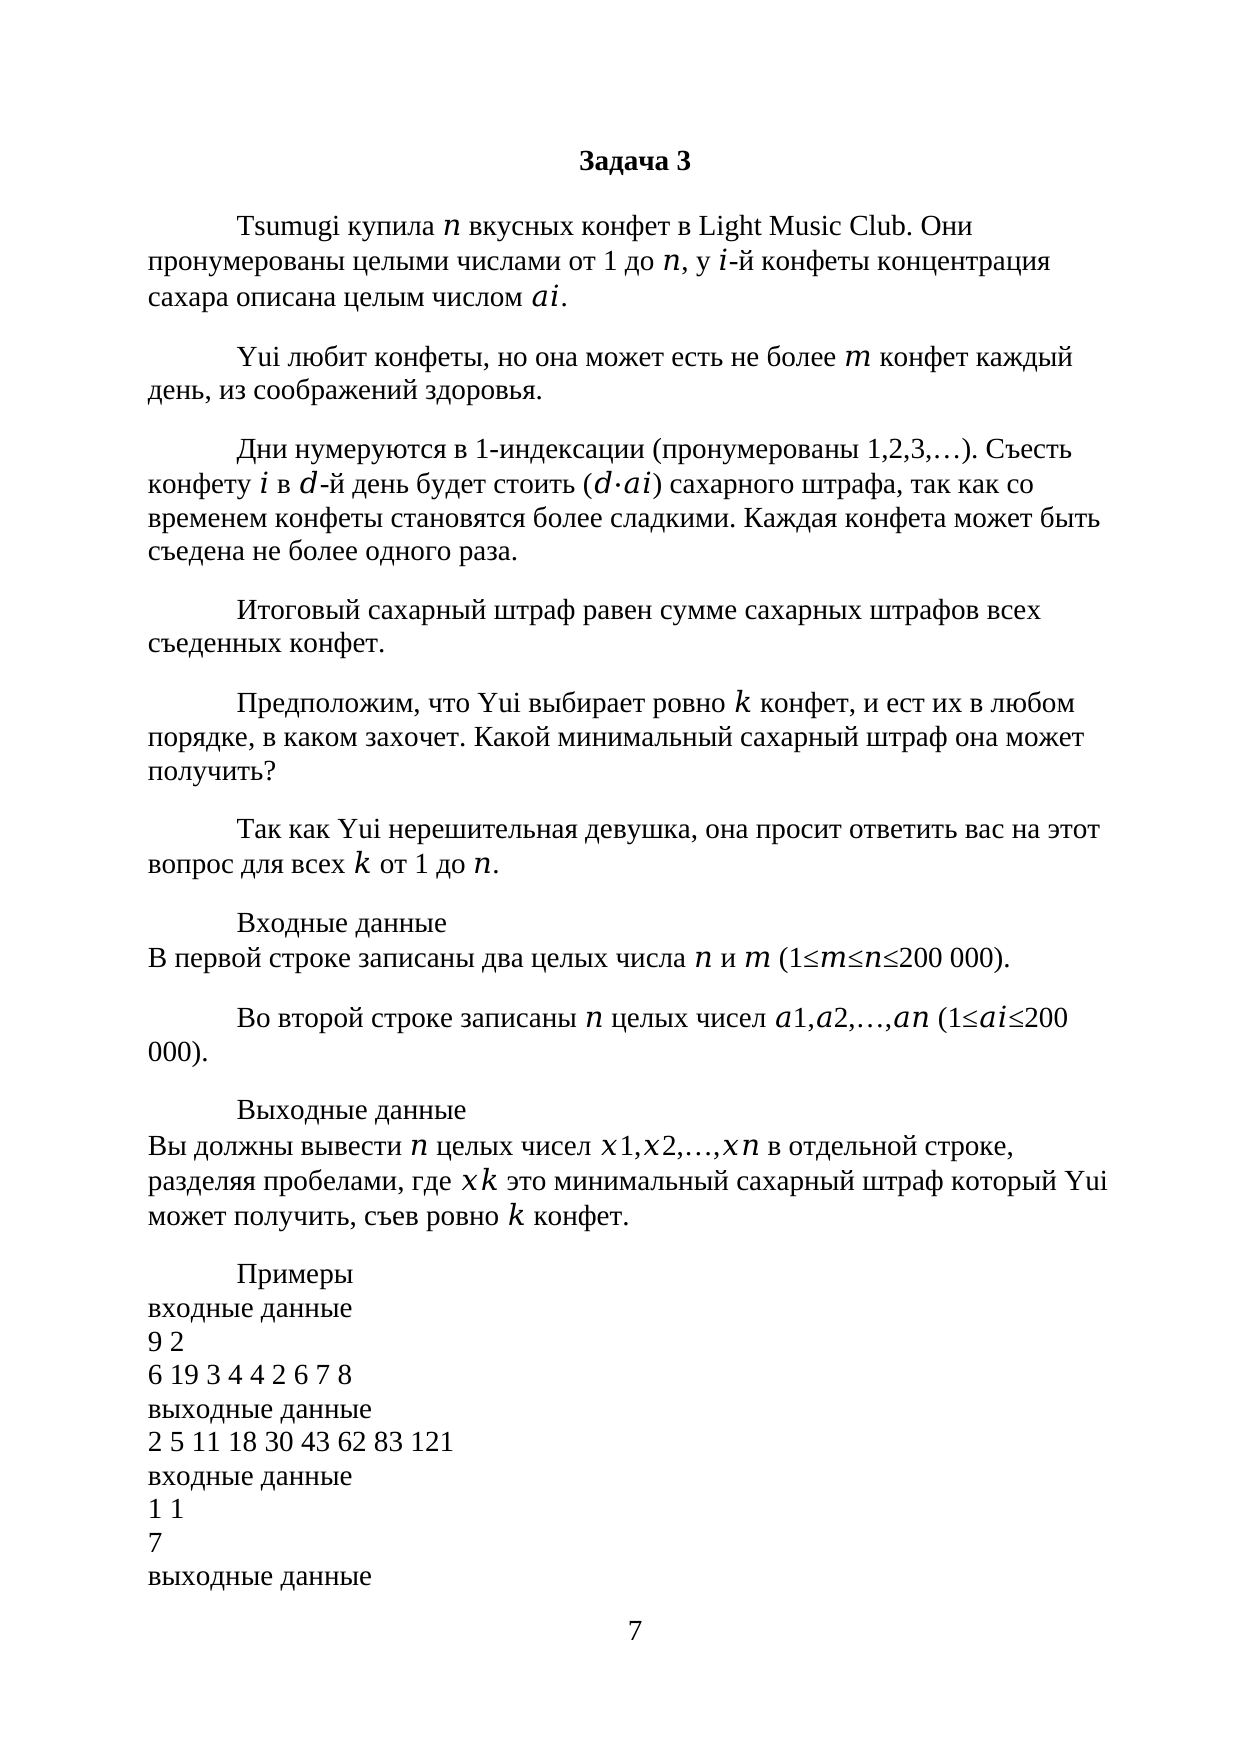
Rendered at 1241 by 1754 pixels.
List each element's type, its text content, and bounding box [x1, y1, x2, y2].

text Итоговый сахарный штраф равен сумме сахарных штрафов всех съеденных конфет. [148, 592, 1122, 659]
text Tsumugi купила 𝑛 вкусных конфет в Light Music Club. Они пронумерованы целыми числами от 1 до 𝑛, у 𝑖-й конфеты концентрация сахара описана целым числом 𝑎𝑖. [148, 207, 1122, 312]
text Так как Yui нерешительная девушка, она просит ответить вас на этот вопрос для всех 𝑘 от 1 до 𝑛. [148, 811, 1122, 880]
text Предположим, что Yui выбирает ровно 𝑘 конфет, и ест их в любом порядке, в каком захочет. Какой минимальный сахарный штраф она может получить? [148, 684, 1122, 786]
text Yui любит конфеты, но она может есть не более 𝑚 конфет каждый день, из соображений здоровья. [148, 337, 1122, 406]
text Входные данные В первой строке записаны два целых числа 𝑛 и 𝑚 (1≤𝑚≤𝑛≤200 000). [148, 905, 1122, 974]
text Выходные данные Вы должны вывести 𝑛 целых чисел 𝑥1,𝑥2,…,𝑥𝑛 в отдельной строке, разделяя пробелами, где 𝑥𝑘 это минимальный сахарный штраф который Yui может получить, съев ровно 𝑘 конфет. [148, 1092, 1122, 1232]
text Дни нумеруются в 1-индексации (пронумерованы 1,2,3,…). Съесть конфету 𝑖 в 𝑑-й день будет стоить (𝑑⋅𝑎𝑖) сахарного штрафа, так как со временем конфеты становятся более сладкими. Каждая конфета может быть съедена не более одного раза. [148, 431, 1122, 567]
text Во второй строке записаны 𝑛 целых чисел 𝑎1,𝑎2,…,𝑎𝑛 (1≤𝑎𝑖≤200 000). [148, 999, 1122, 1067]
text Задача 3 [148, 143, 1122, 177]
